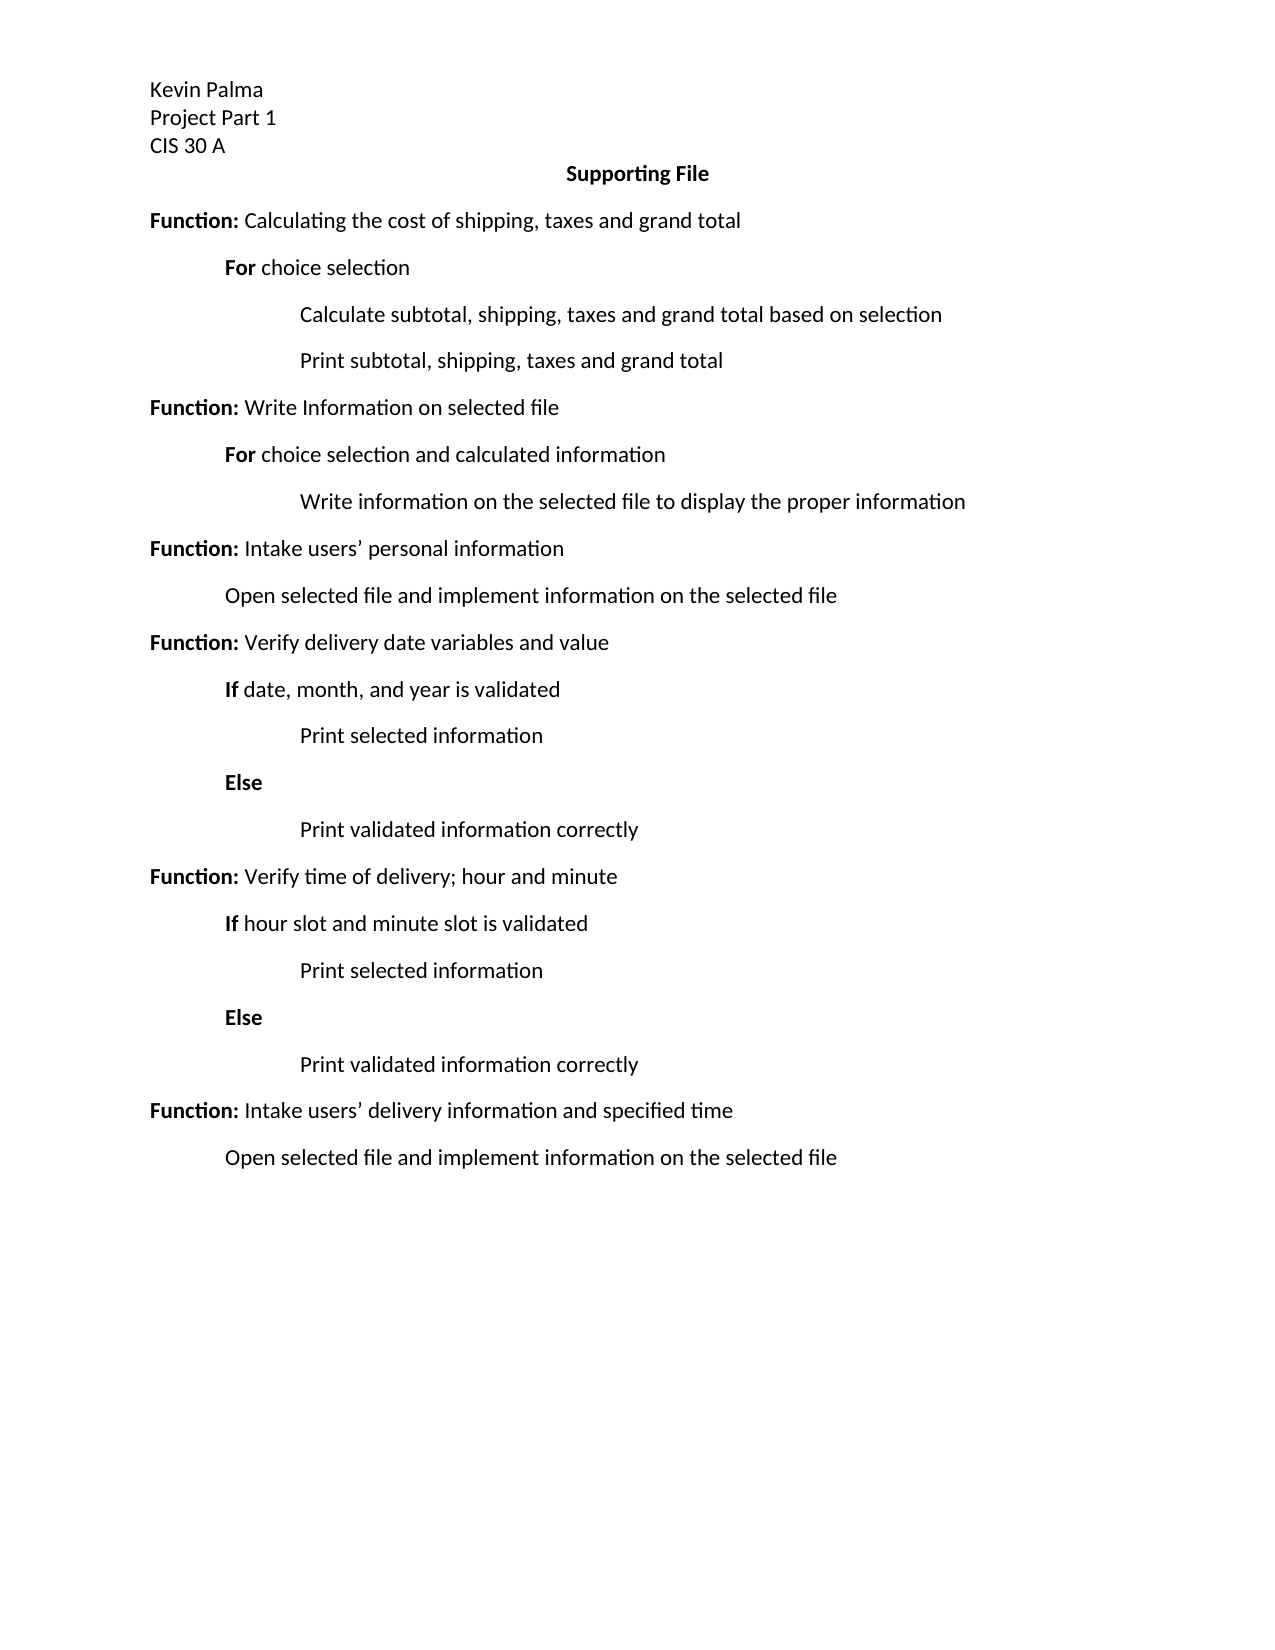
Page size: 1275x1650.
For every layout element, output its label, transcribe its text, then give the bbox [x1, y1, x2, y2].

text For choice selection and calculated information [150, 440, 1125, 468]
text Open selected file and implement information on the selected file [150, 1143, 1125, 1171]
text Function: Verify time of delivery; hour and minute [150, 862, 1125, 890]
text Print selected information [150, 956, 1125, 984]
text Print subtotal, shipping, taxes and grand total [150, 347, 1125, 374]
text Function: Intake users’ delivery information and specified time [150, 1097, 1125, 1124]
text Function: Write Information on selected file [150, 393, 1125, 421]
text Else [150, 1003, 1125, 1031]
text Function: Calculating the cost of shipping, taxes and grand total [150, 206, 1125, 234]
text Open selected file and implement information on the selected file [150, 581, 1125, 609]
text Calculate subtotal, shipping, taxes and grand total based on selection [150, 300, 1125, 328]
text Print validated information correctly [150, 1050, 1125, 1078]
text Write information on the selected file to display the proper information [150, 487, 1125, 515]
text Function: Verify delivery date variables and value [150, 628, 1125, 656]
text Supporting File [150, 159, 1125, 187]
text Print validated information correctly [150, 815, 1125, 843]
text If date, month, and year is validated [150, 675, 1125, 703]
text Print selected information [150, 722, 1125, 749]
text Function: Intake users’ personal information [150, 534, 1125, 562]
text If hour slot and minute slot is validated [150, 909, 1125, 937]
text For choice selection [150, 253, 1125, 281]
text Else [150, 768, 1125, 796]
